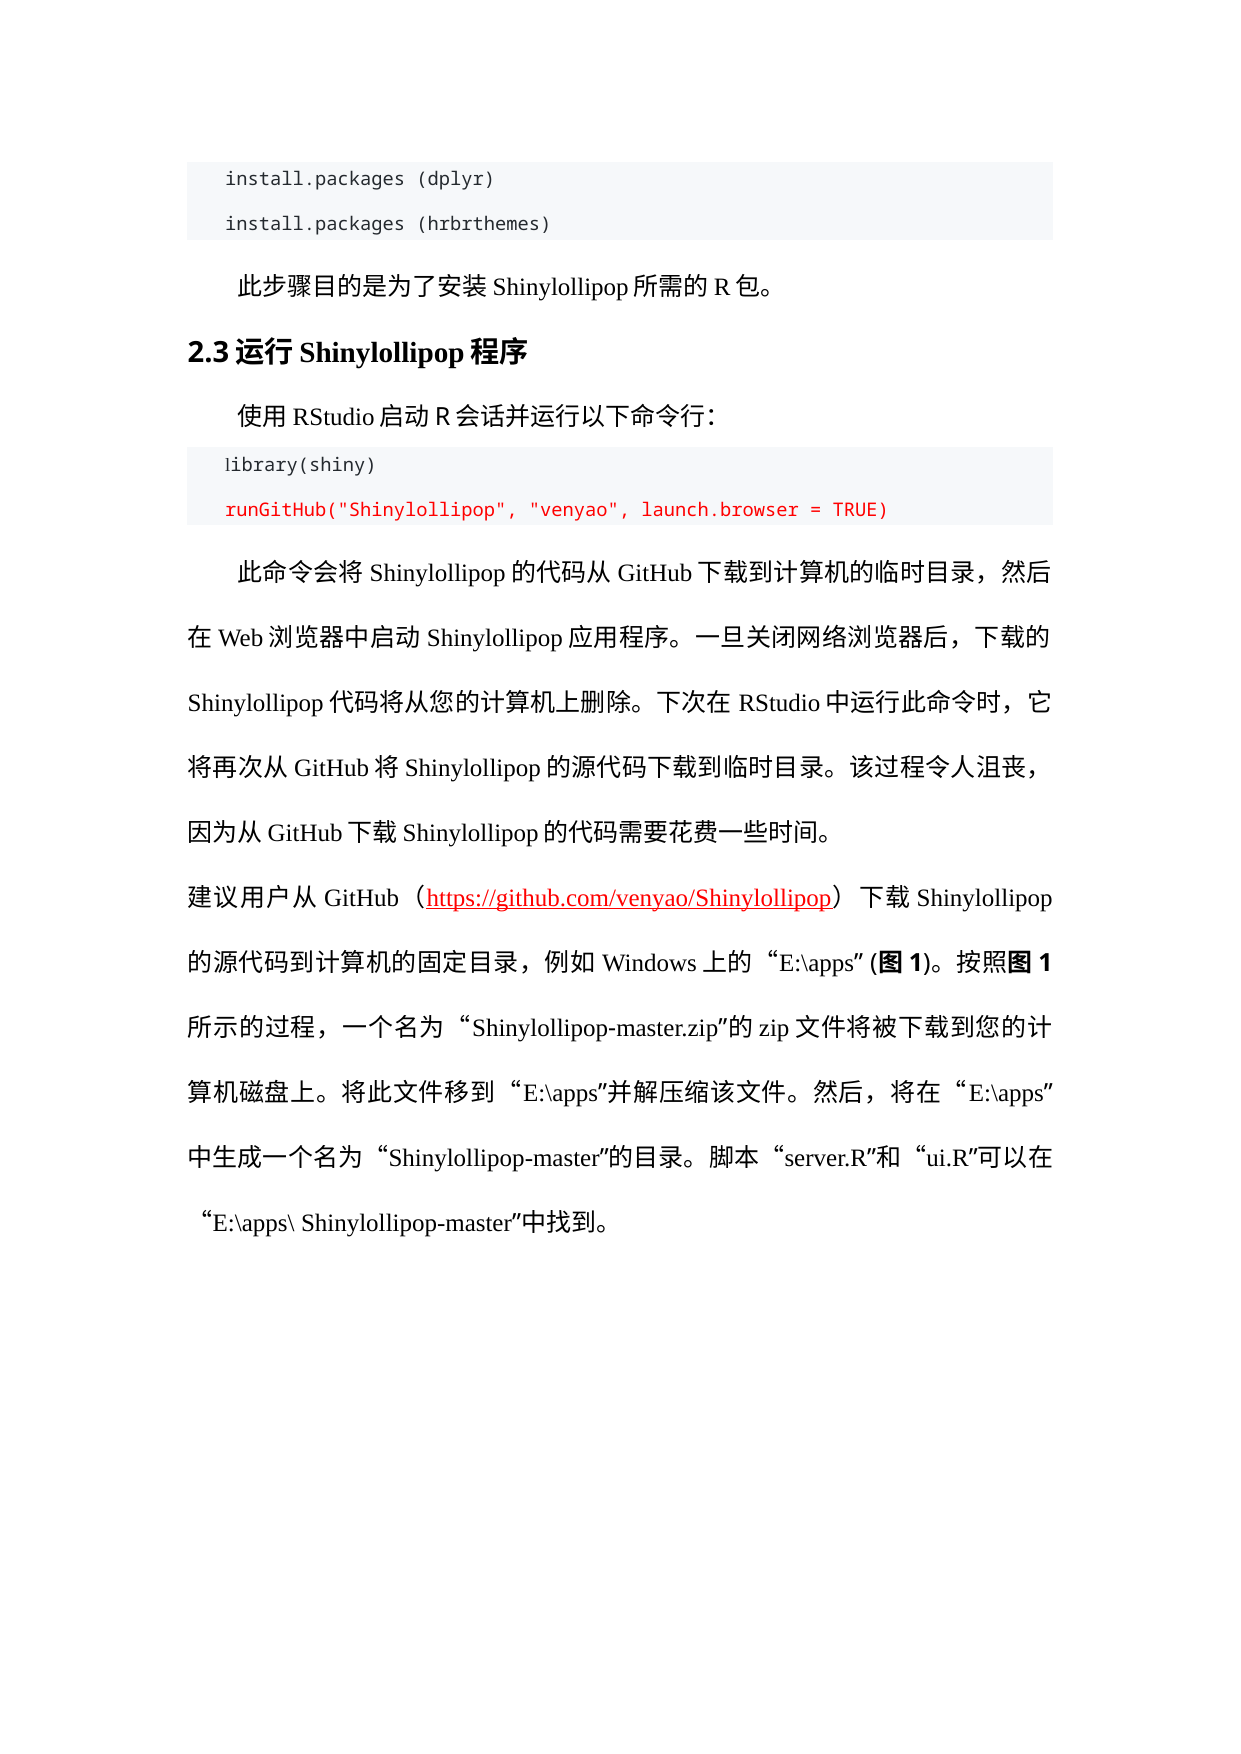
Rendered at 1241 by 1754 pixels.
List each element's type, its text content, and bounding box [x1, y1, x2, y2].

text 建议用户从GitHub（https://github.com/venyao/Shinylollipop）下载Shinylollipop的源代码到计算机的固定目录，例如Windows上的“E:\apps” (图1)。按照图1所示的过程，一个名为“Shinylollipop-master.zip”的zip文件将被下载到您的计算机磁盘上。将此文件移到“E:\apps”并解压缩该文件。然后，将在“E:\apps”中生成一个名为“Shinylollipop-master”的目录。脚本“server.R”和“ui.R”可以在“E:\apps\ Shinylollipop-master”中找到。 [187, 863, 1053, 1253]
text 2.3运行Shinylollipop程序 [187, 317, 1053, 382]
text 此步骤目的是为了安装Shinylollipop所需的R包。 [187, 252, 1053, 317]
text runGitHub("Shinylollipop", "venyao", launch.browser = TRUE) [187, 493, 1053, 525]
text 使用RStudio启动R会话并运行以下命令行： [187, 382, 1053, 447]
text install.packages (dplyr) [187, 162, 1053, 194]
text library(shiny) [187, 447, 1053, 480]
text 此命令会将Shinylollipop的代码从GitHub下载到计算机的临时目录，然后在Web浏览器中启动Shinylollipop应用程序。一旦关闭网络浏览器后，下载的Shinylollipop代码将从您的计算机上删除。下次在RStudio中运行此命令时，它将再次从GitHub将Shinylollipop的源代码下载到临时目录。该过程令人沮丧，因为从GitHub下载Shinylollipop的代码需要花费一些时间。 [187, 538, 1053, 863]
text install.packages (hrbrthemes) [187, 207, 1053, 240]
